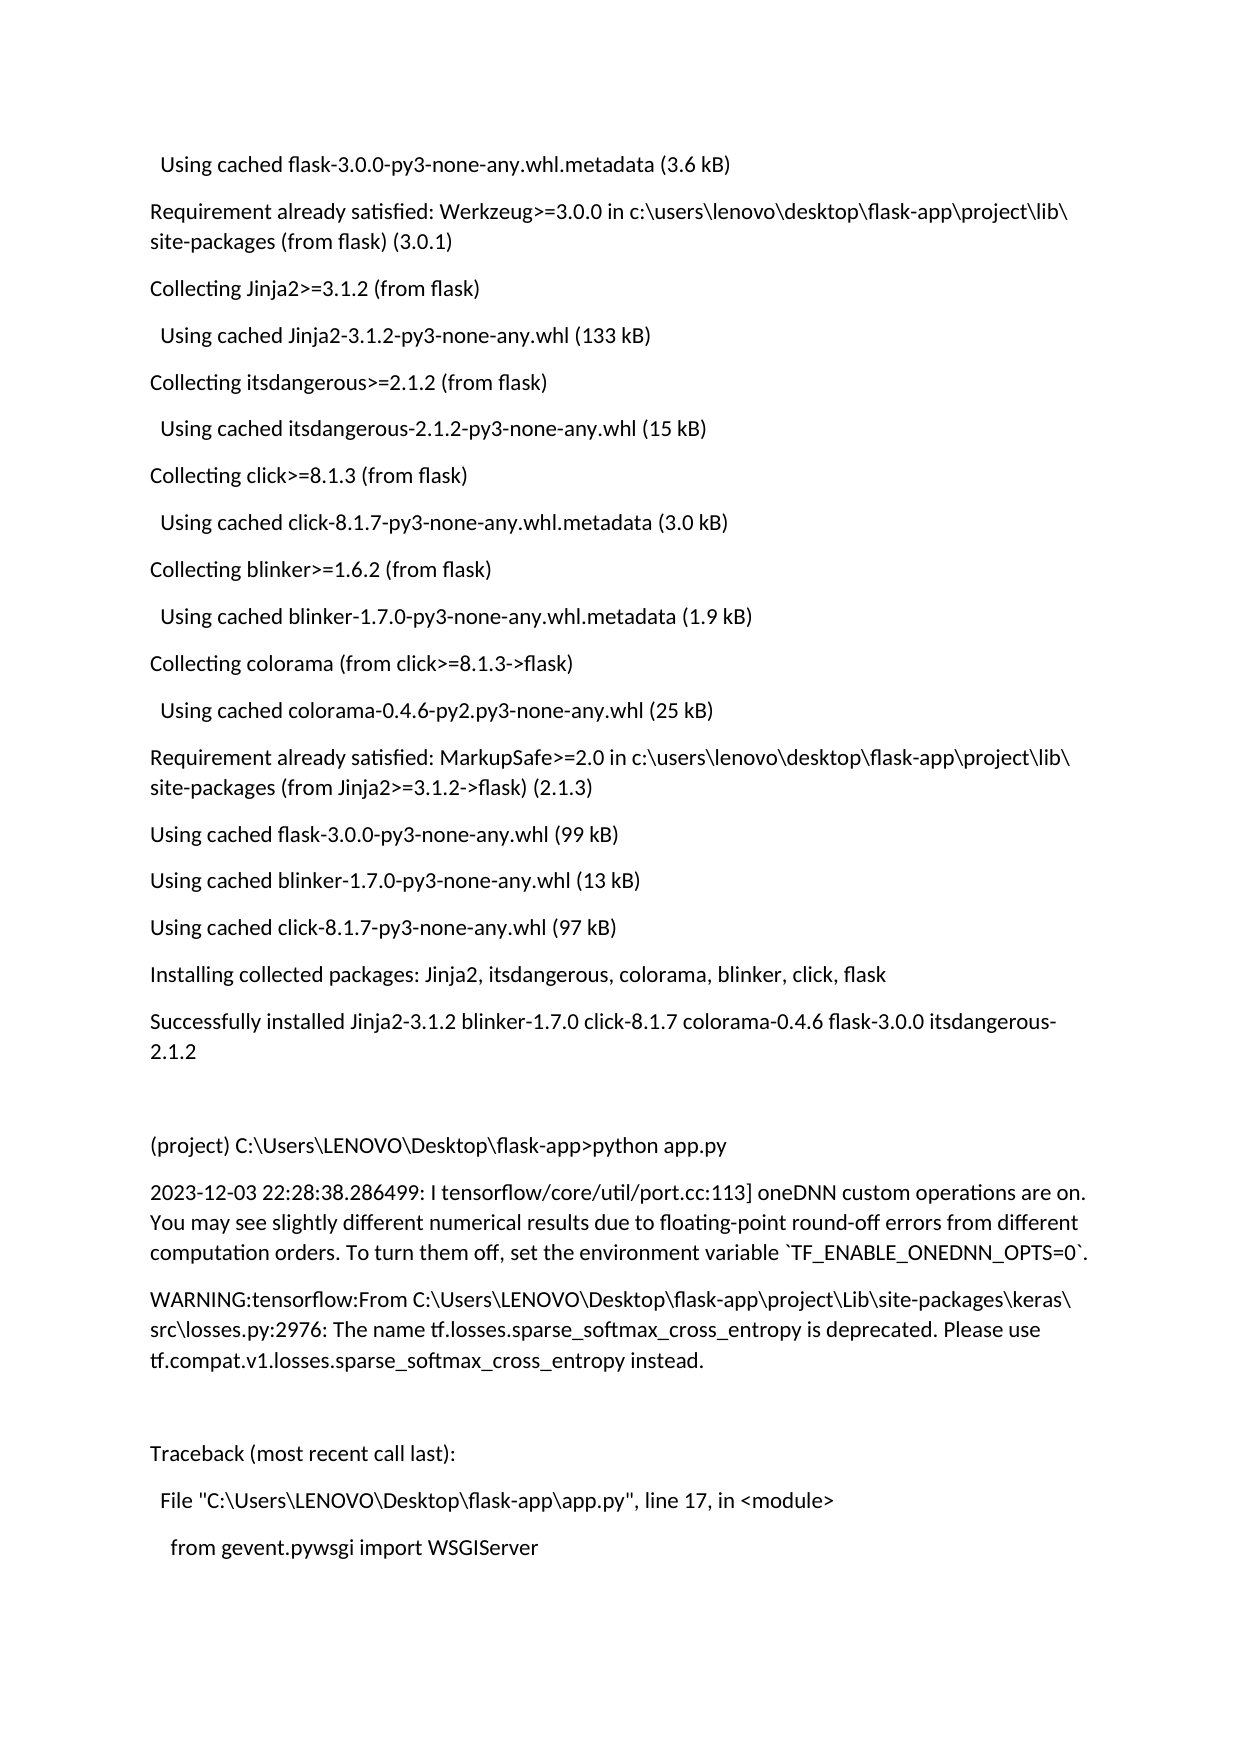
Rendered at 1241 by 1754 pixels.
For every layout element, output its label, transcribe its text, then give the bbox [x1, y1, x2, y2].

text Using cached Jinja2-3.1.2-py3-none-any.whl (133 kB) [150, 321, 1090, 349]
text Successfully installed Jinja2-3.1.2 blinker-1.7.0 click-8.1.7 colorama-0.4.6 flask-3.0.0 itsdangerous-2.1.2 [150, 1007, 1090, 1066]
text Using cached itsdangerous-2.1.2-py3-none-any.whl (15 kB) [150, 414, 1090, 443]
text WARNING:tensorflow:From C:\Users\LENOVO\Desktop\flask-app\project\Lib\site-packages\keras\src\losses.py:2976: The name tf.losses.sparse_softmax_cross_entropy is deprecated. Please use tf.compat.v1.losses.sparse_softmax_cross_entropy instead. [150, 1285, 1090, 1374]
text Using cached blinker-1.7.0-py3-none-any.whl (13 kB) [150, 867, 1090, 895]
text Using cached blinker-1.7.0-py3-none-any.whl.metadata (1.9 kB) [150, 602, 1090, 630]
text Collecting click>=8.1.3 (from flask) [150, 461, 1090, 489]
text Requirement already satisfied: Werkzeug>=3.0.0 in c:\users\lenovo\desktop\flask-app\project\lib\site-packages (from flask) (3.0.1) [150, 197, 1090, 255]
text 2023-12-03 22:28:38.286499: I tensorflow/core/util/port.cc:113] oneDNN custom operations are on. You may see slightly different numerical results due to floating-point round-off errors from different computation orders. To turn them off, set the environment variable `TF_ENABLE_ONEDNN_OPTS=0`. [150, 1178, 1090, 1267]
text Collecting itsdangerous>=2.1.2 (from flask) [150, 368, 1090, 396]
text Using cached flask-3.0.0-py3-none-any.whl (99 kB) [150, 820, 1090, 848]
text Using cached click-8.1.7-py3-none-any.whl (97 kB) [150, 913, 1090, 942]
text Requirement already satisfied: MarkupSafe>=2.0 in c:\users\lenovo\desktop\flask-app\project\lib\site-packages (from Jinja2>=3.1.2->flask) (2.1.3) [150, 743, 1090, 801]
text (project) C:\Users\LENOVO\Desktop\flask-app>python app.py [150, 1131, 1090, 1159]
text Collecting Jinja2>=3.1.2 (from flask) [150, 274, 1090, 302]
text File "C:\Users\LENOVO\Desktop\flask-app\app.py", line 17, in <module> [150, 1486, 1090, 1514]
text Collecting colorama (from click>=8.1.3->flask) [150, 649, 1090, 677]
text Using cached flask-3.0.0-py3-none-any.whl.metadata (3.6 kB) [150, 150, 1090, 178]
text Using cached click-8.1.7-py3-none-any.whl.metadata (3.0 kB) [150, 508, 1090, 536]
text Using cached colorama-0.4.6-py2.py3-none-any.whl (25 kB) [150, 696, 1090, 724]
text from gevent.pywsgi import WSGIServer [150, 1533, 1090, 1561]
text Installing collected packages: Jinja2, itsdangerous, colorama, blinker, click, flask [150, 960, 1090, 988]
text Collecting blinker>=1.6.2 (from flask) [150, 555, 1090, 583]
text Traceback (most recent call last): [150, 1439, 1090, 1468]
